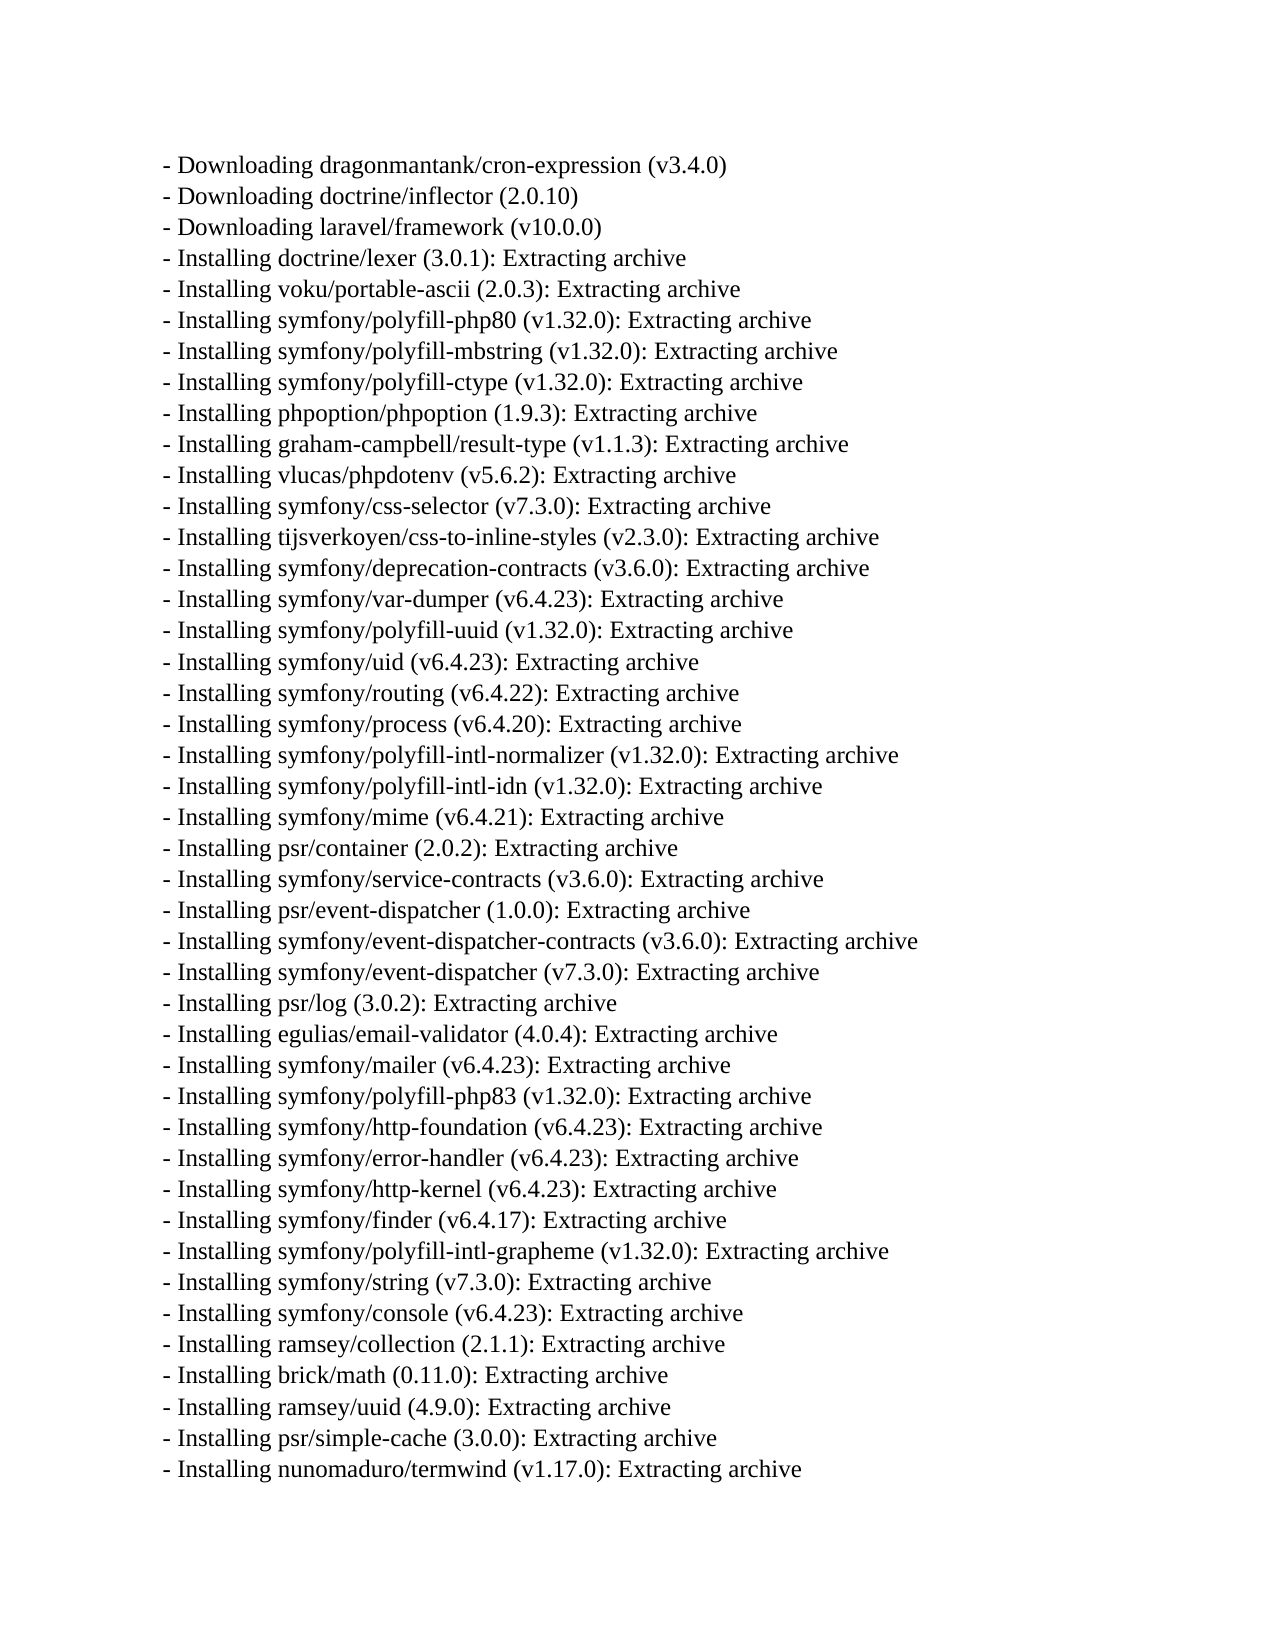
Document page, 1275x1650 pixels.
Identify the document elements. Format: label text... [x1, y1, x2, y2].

text - Installing symfony/event-dispatcher (v7.3.0): Extracting archive [150, 957, 1125, 986]
text - Installing psr/log (3.0.2): Extracting archive [150, 988, 1125, 1017]
text - Installing doctrine/lexer (3.0.1): Extracting archive [150, 243, 1125, 272]
text - Installing symfony/process (v6.4.20): Extracting archive [150, 709, 1125, 737]
text - Installing phpoption/phpoption (1.9.3): Extracting archive [150, 398, 1125, 427]
text - Installing vlucas/phpdotenv (v5.6.2): Extracting archive [150, 460, 1125, 489]
text - Installing symfony/http-foundation (v6.4.23): Extracting archive [150, 1112, 1125, 1141]
text - Installing symfony/var-dumper (v6.4.23): Extracting archive [150, 584, 1125, 613]
text - Downloading laravel/framework (v10.0.0) [150, 212, 1125, 241]
text - Installing symfony/polyfill-php80 (v1.32.0): Extracting archive [150, 305, 1125, 334]
text - Installing symfony/console (v6.4.23): Extracting archive [150, 1298, 1125, 1327]
text - Installing symfony/string (v7.3.0): Extracting archive [150, 1267, 1125, 1296]
text - Installing symfony/polyfill-mbstring (v1.32.0): Extracting archive [150, 336, 1125, 365]
text - Downloading dragonmantank/cron-expression (v3.4.0) [150, 150, 1125, 179]
text - Installing symfony/polyfill-intl-idn (v1.32.0): Extracting archive [150, 771, 1125, 799]
text - Installing symfony/mailer (v6.4.23): Extracting archive [150, 1050, 1125, 1079]
text - Installing egulias/email-validator (4.0.4): Extracting archive [150, 1019, 1125, 1048]
text - Installing symfony/uid (v6.4.23): Extracting archive [150, 647, 1125, 675]
text - Installing symfony/service-contracts (v3.6.0): Extracting archive [150, 864, 1125, 893]
text - Installing symfony/error-handler (v6.4.23): Extracting archive [150, 1143, 1125, 1172]
text - Installing psr/event-dispatcher (1.0.0): Extracting archive [150, 895, 1125, 924]
text - Installing psr/container (2.0.2): Extracting archive [150, 833, 1125, 862]
text - Downloading doctrine/inflector (2.0.10) [150, 181, 1125, 210]
text - Installing symfony/routing (v6.4.22): Extracting archive [150, 678, 1125, 706]
text - Installing symfony/polyfill-ctype (v1.32.0): Extracting archive [150, 367, 1125, 396]
text - Installing nunomaduro/termwind (v1.17.0): Extracting archive [150, 1454, 1125, 1482]
text - Installing symfony/http-kernel (v6.4.23): Extracting archive [150, 1174, 1125, 1203]
text - Installing ramsey/uuid (4.9.0): Extracting archive [150, 1392, 1125, 1420]
text - Installing symfony/finder (v6.4.17): Extracting archive [150, 1205, 1125, 1234]
text - Installing symfony/polyfill-uuid (v1.32.0): Extracting archive [150, 616, 1125, 644]
text - Installing voku/portable-ascii (2.0.3): Extracting archive [150, 274, 1125, 303]
text - Installing graham-campbell/result-type (v1.1.3): Extracting archive [150, 429, 1125, 458]
text - Installing symfony/event-dispatcher-contracts (v3.6.0): Extracting archive [150, 926, 1125, 955]
text - Installing symfony/polyfill-intl-grapheme (v1.32.0): Extracting archive [150, 1236, 1125, 1265]
text - Installing symfony/polyfill-intl-normalizer (v1.32.0): Extracting archive [150, 740, 1125, 768]
text - Installing tijsverkoyen/css-to-inline-styles (v2.3.0): Extracting archive [150, 522, 1125, 551]
text - Installing symfony/mime (v6.4.21): Extracting archive [150, 802, 1125, 831]
text - Installing symfony/polyfill-php83 (v1.32.0): Extracting archive [150, 1081, 1125, 1110]
text - Installing symfony/deprecation-contracts (v3.6.0): Extracting archive [150, 553, 1125, 582]
text - Installing psr/simple-cache (3.0.0): Extracting archive [150, 1423, 1125, 1451]
text - Installing ramsey/collection (2.1.1): Extracting archive [150, 1329, 1125, 1358]
text - Installing brick/math (0.11.0): Extracting archive [150, 1361, 1125, 1389]
text - Installing symfony/css-selector (v7.3.0): Extracting archive [150, 491, 1125, 520]
